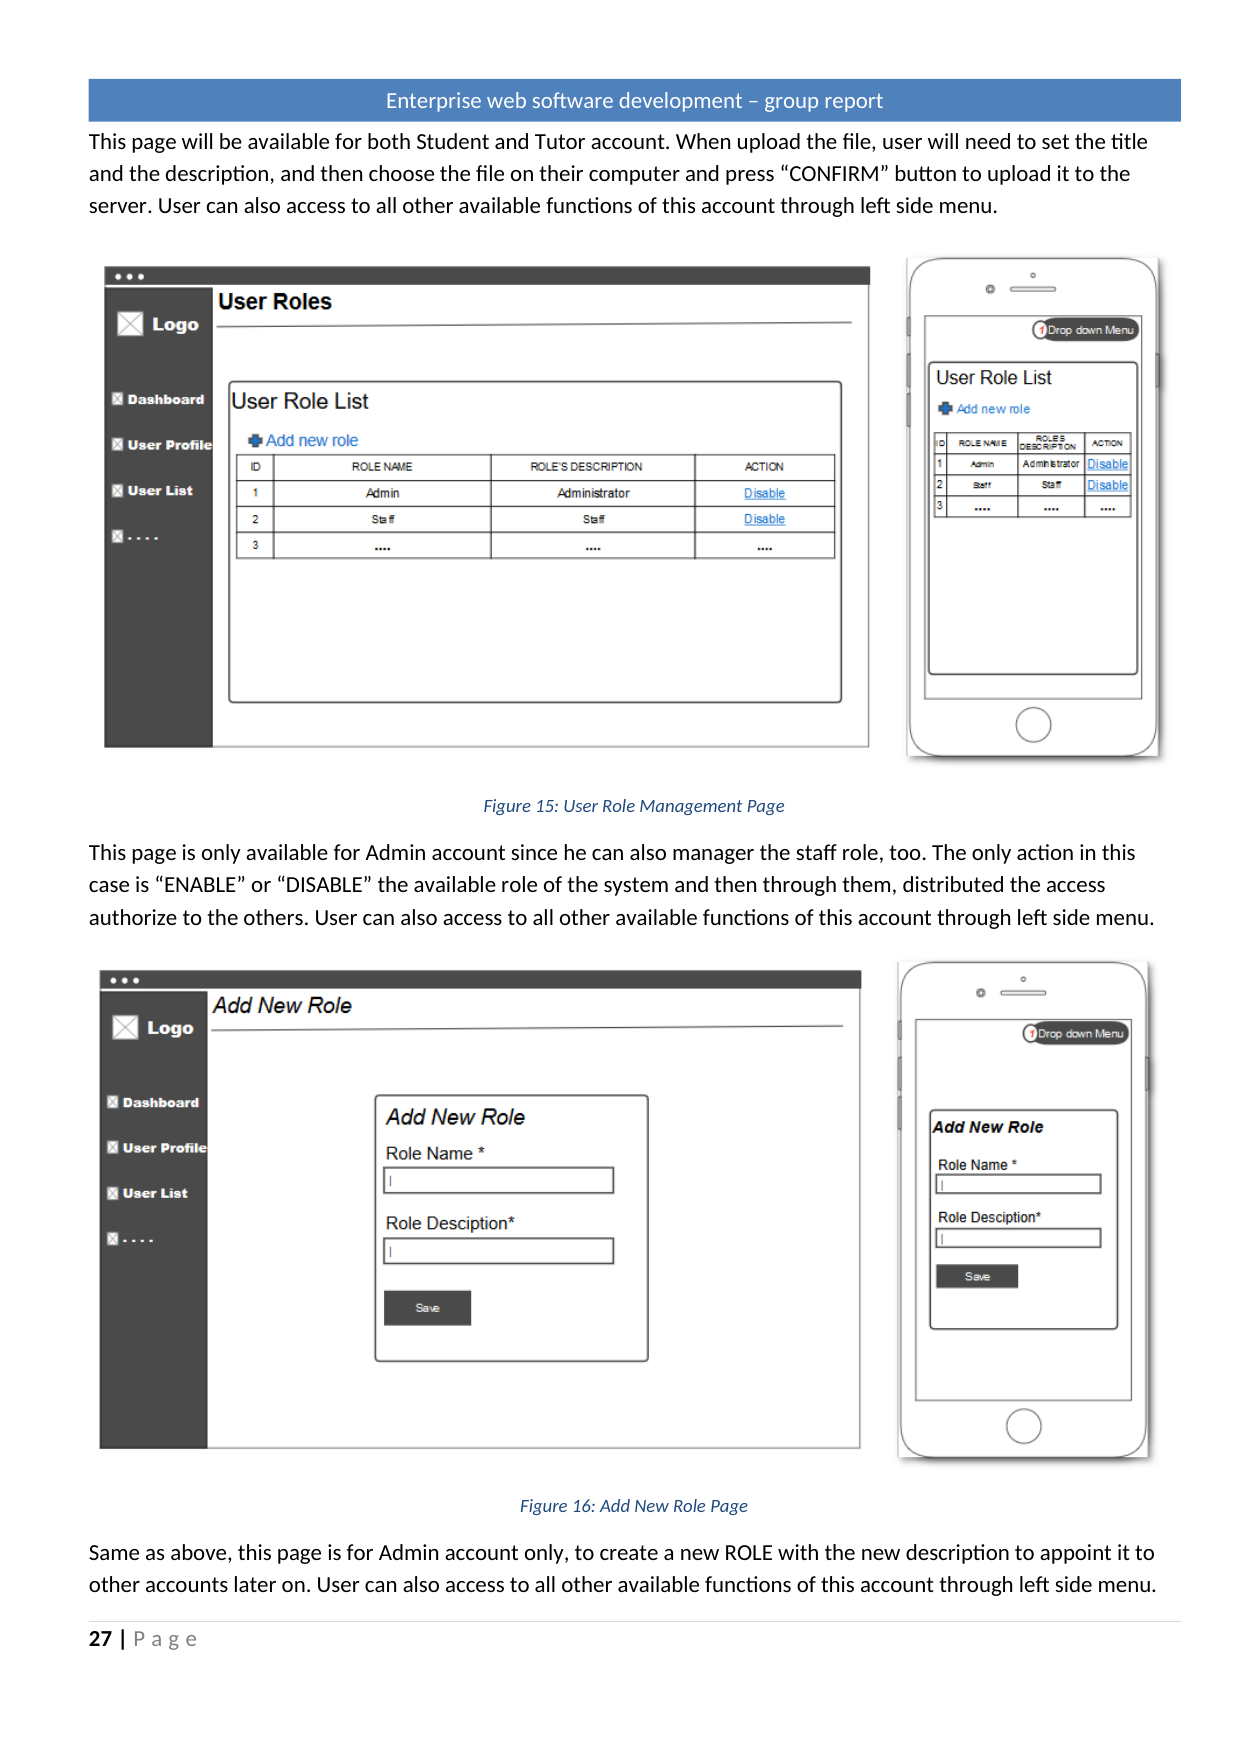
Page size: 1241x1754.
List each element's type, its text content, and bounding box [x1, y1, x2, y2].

text Same as above, this page is for Admin account only, to create a new ROLE with the new description to appoint it to other accounts later on. User can also access to all other available functions of this account through left side menu. [89, 1538, 1181, 1599]
text Figure 16: Add New Role Page [89, 1495, 1181, 1518]
picture [88, 955, 1182, 1470]
text This page is only available for Admin account since he can also manager the staff role, too. The only action in this case is “ENABLE” or “DISABLE” the available role of the system and then through them, distributed the access authorize to the others. User can also access to all other available functions of this account through left side menu. [89, 838, 1181, 931]
text Figure 15: User Role Management Page [89, 794, 1181, 817]
picture [88, 244, 1182, 770]
text This page will be available for both Student and Tutor account. When upload the file, user will need to set the title and the description, and then choose the file on their computer and press “CONFIRM” button to upload it to the server. User can also access to all other available functions of this account through left side menu. [89, 122, 1181, 219]
